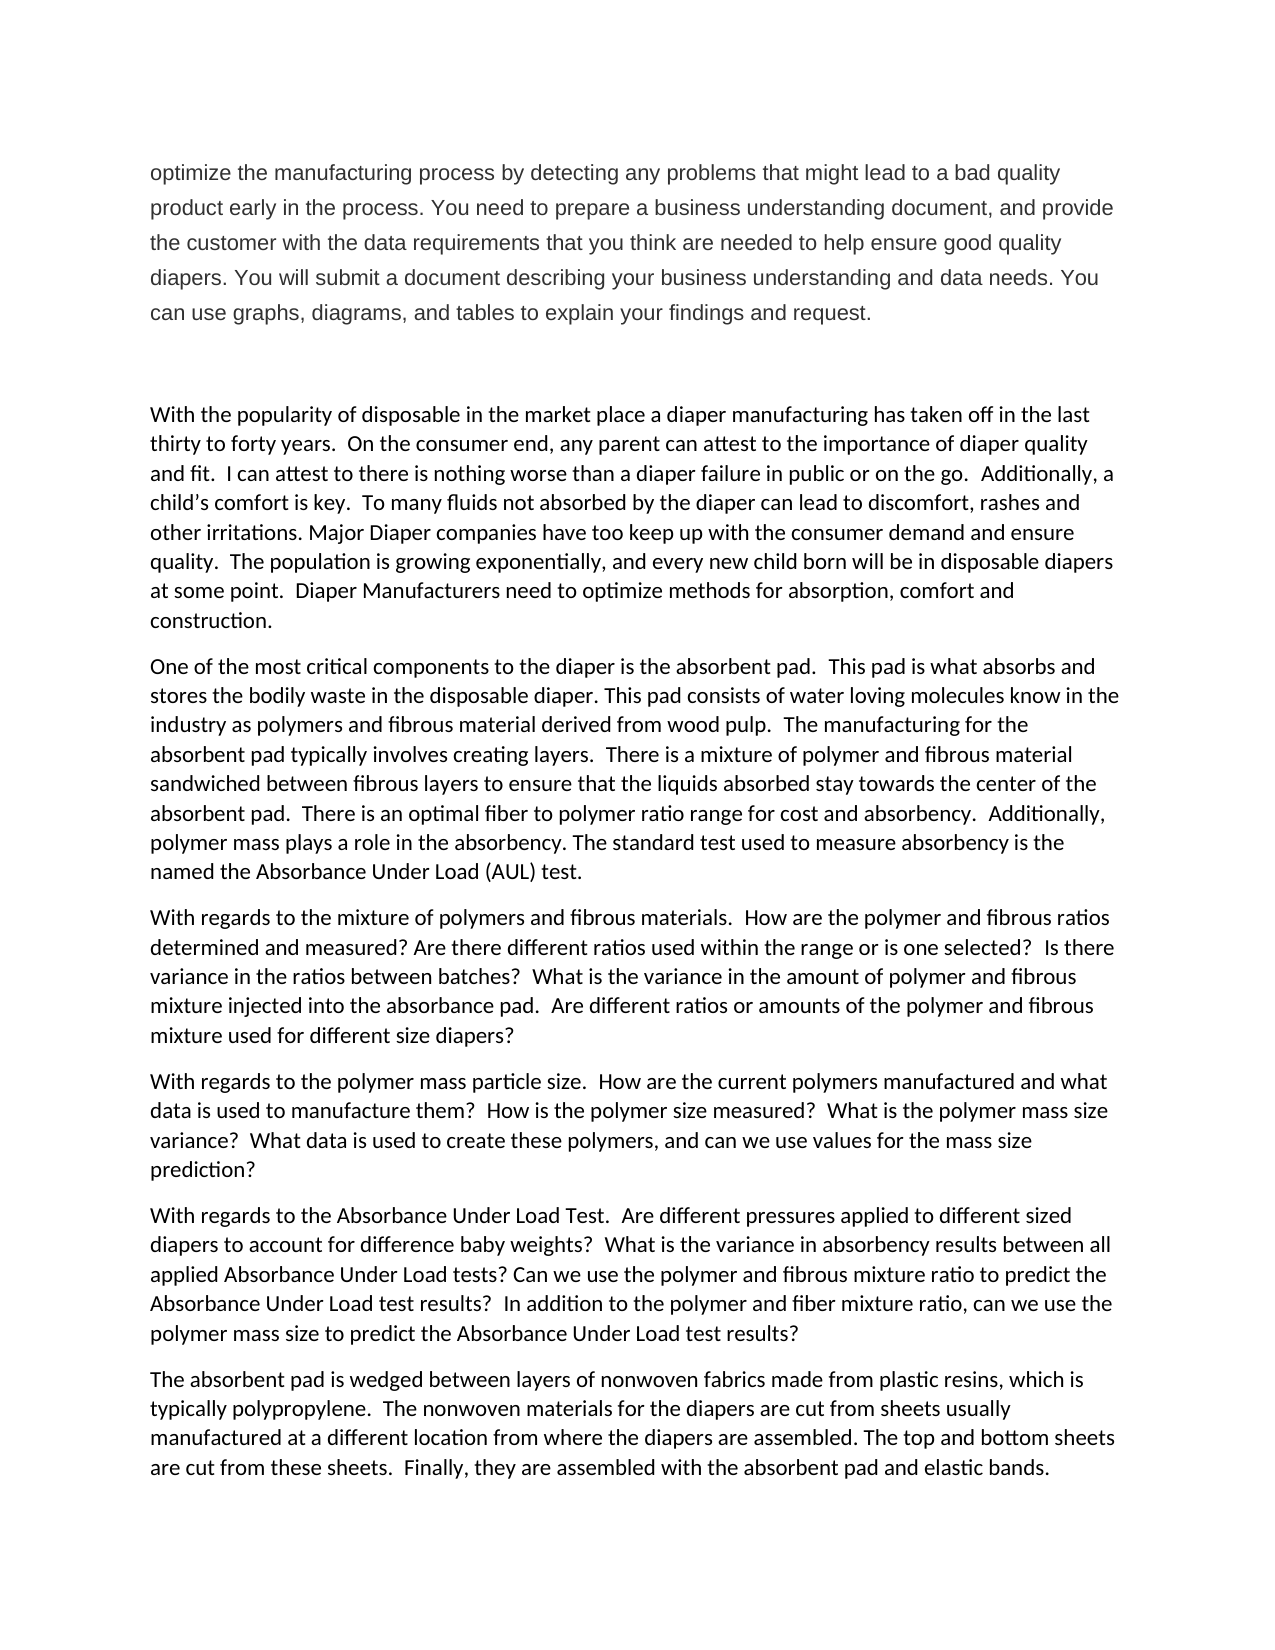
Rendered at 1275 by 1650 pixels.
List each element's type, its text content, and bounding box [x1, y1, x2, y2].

text The absorbent pad is wedged between layers of nonwoven fabrics made from plastic resins, which is typically polypropylene. The nonwoven materials for the diapers are cut from sheets usually manufactured at a different location from where the diapers are assembled. The top and bottom sheets are cut from these sheets. Finally, they are assembled with the absorbent pad and elastic bands. [150, 1365, 1125, 1481]
text With regards to the mixture of polymers and fibrous materials. How are the polymer and fibrous ratios determined and measured? Are there different ratios used within the range or is one selected? Is there variance in the ratios between batches? What is the variance in the amount of polymer and fibrous mixture injected into the absorbance pad. Are different ratios or amounts of the polymer and fibrous mixture used for different size diapers? [150, 903, 1125, 1049]
text With regards to the polymer mass particle size. How are the current polymers manufactured and what data is used to manufacture them? How is the polymer size measured? What is the polymer mass size variance? What data is used to create these polymers, and can we use values for the mass size prediction? [150, 1067, 1125, 1183]
text One of the most critical components to the diaper is the absorbent pad. This pad is what absorbs and stores the bodily waste in the disposable diaper. This pad consists of water loving molecules know in the industry as polymers and fibrous material derived from wood pulp. The manufacturing for the absorbent pad typically involves creating layers. There is a mixture of polymer and fibrous material sandwiched between fibrous layers to ensure that the liquids absorbed stay towards the center of the absorbent pad. There is an optimal fiber to polymer ratio range for cost and absorbency. Additionally, polymer mass plays a role in the absorbency. The standard test used to measure absorbency is the named the Absorbance Under Load (AUL) test. [150, 652, 1125, 886]
text With regards to the Absorbance Under Load Test. Are different pressures applied to different sized diapers to account for difference baby weights? What is the variance in absorbency results between all applied Absorbance Under Load tests? Can we use the polymer and fibrous mixture ratio to predict the Absorbance Under Load test results? In addition to the polymer and fiber mixture ratio, can we use the polymer mass size to predict the Absorbance Under Load test results? [150, 1201, 1125, 1347]
text With the popularity of disposable in the market place a diaper manufacturing has taken off in the last thirty to forty years. On the consumer end, any parent can attest to the importance of diaper quality and fit. I can attest to there is nothing worse than a diaper failure in public or on the go. Additionally, a child’s comfort is key. To many fluids not absorbed by the diaper can lead to discomfort, rashes and other irritations. Major Diaper companies have too keep up with the consumer demand and ensure quality. The population is growing exponentially, and every new child born will be in disposable diapers at some point. Diaper Manufacturers need to optimize methods for absorption, comfort and construction. [150, 400, 1125, 634]
text optimize the manufacturing process by detecting any problems that might lead to a bad quality product early in the process. You need to prepare a business understanding document, and provide the customer with the data requirements that you think are needed to help ensure good quality diapers. You will submit a document describing your business understanding and data needs. You can use graphs, diagrams, and tables to explain your findings and request. [150, 150, 1125, 325]
